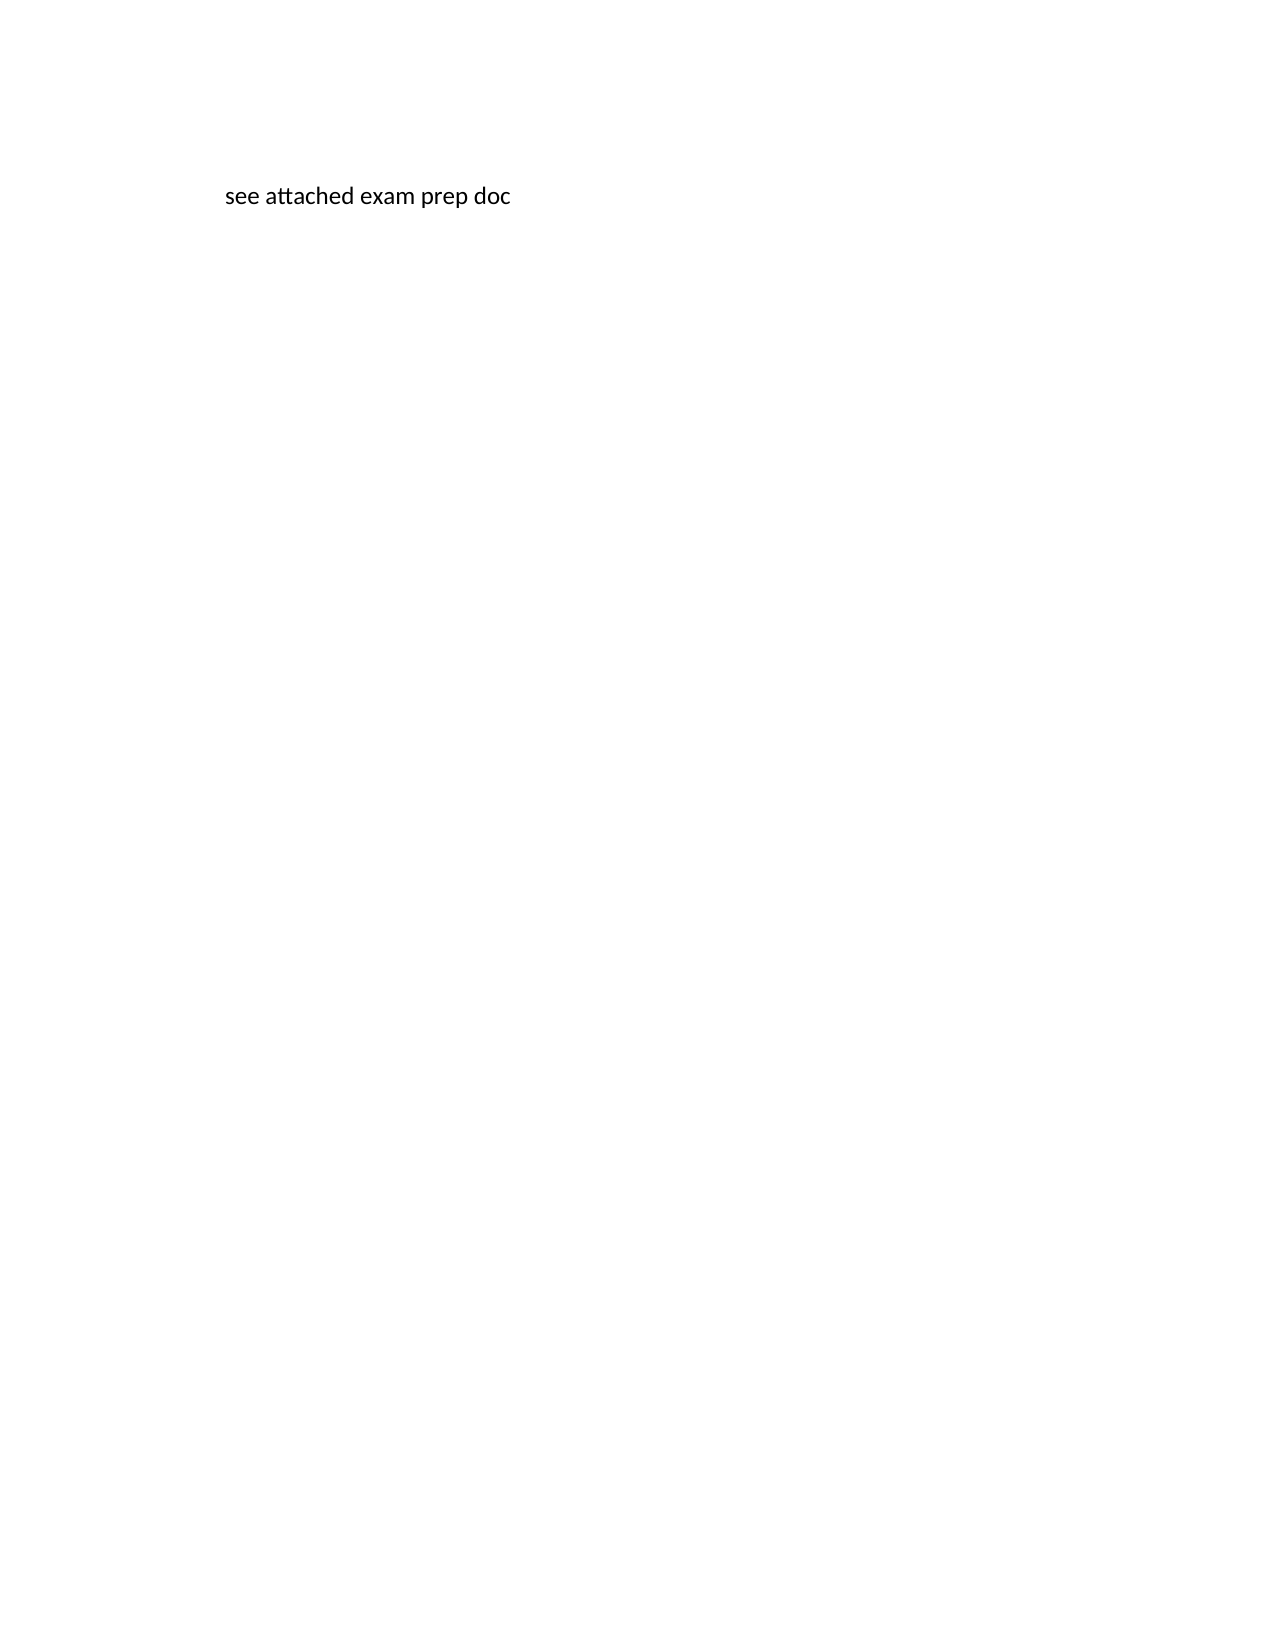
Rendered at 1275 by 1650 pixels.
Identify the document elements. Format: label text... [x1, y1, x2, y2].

text see attached exam prep doc [150, 181, 1125, 211]
